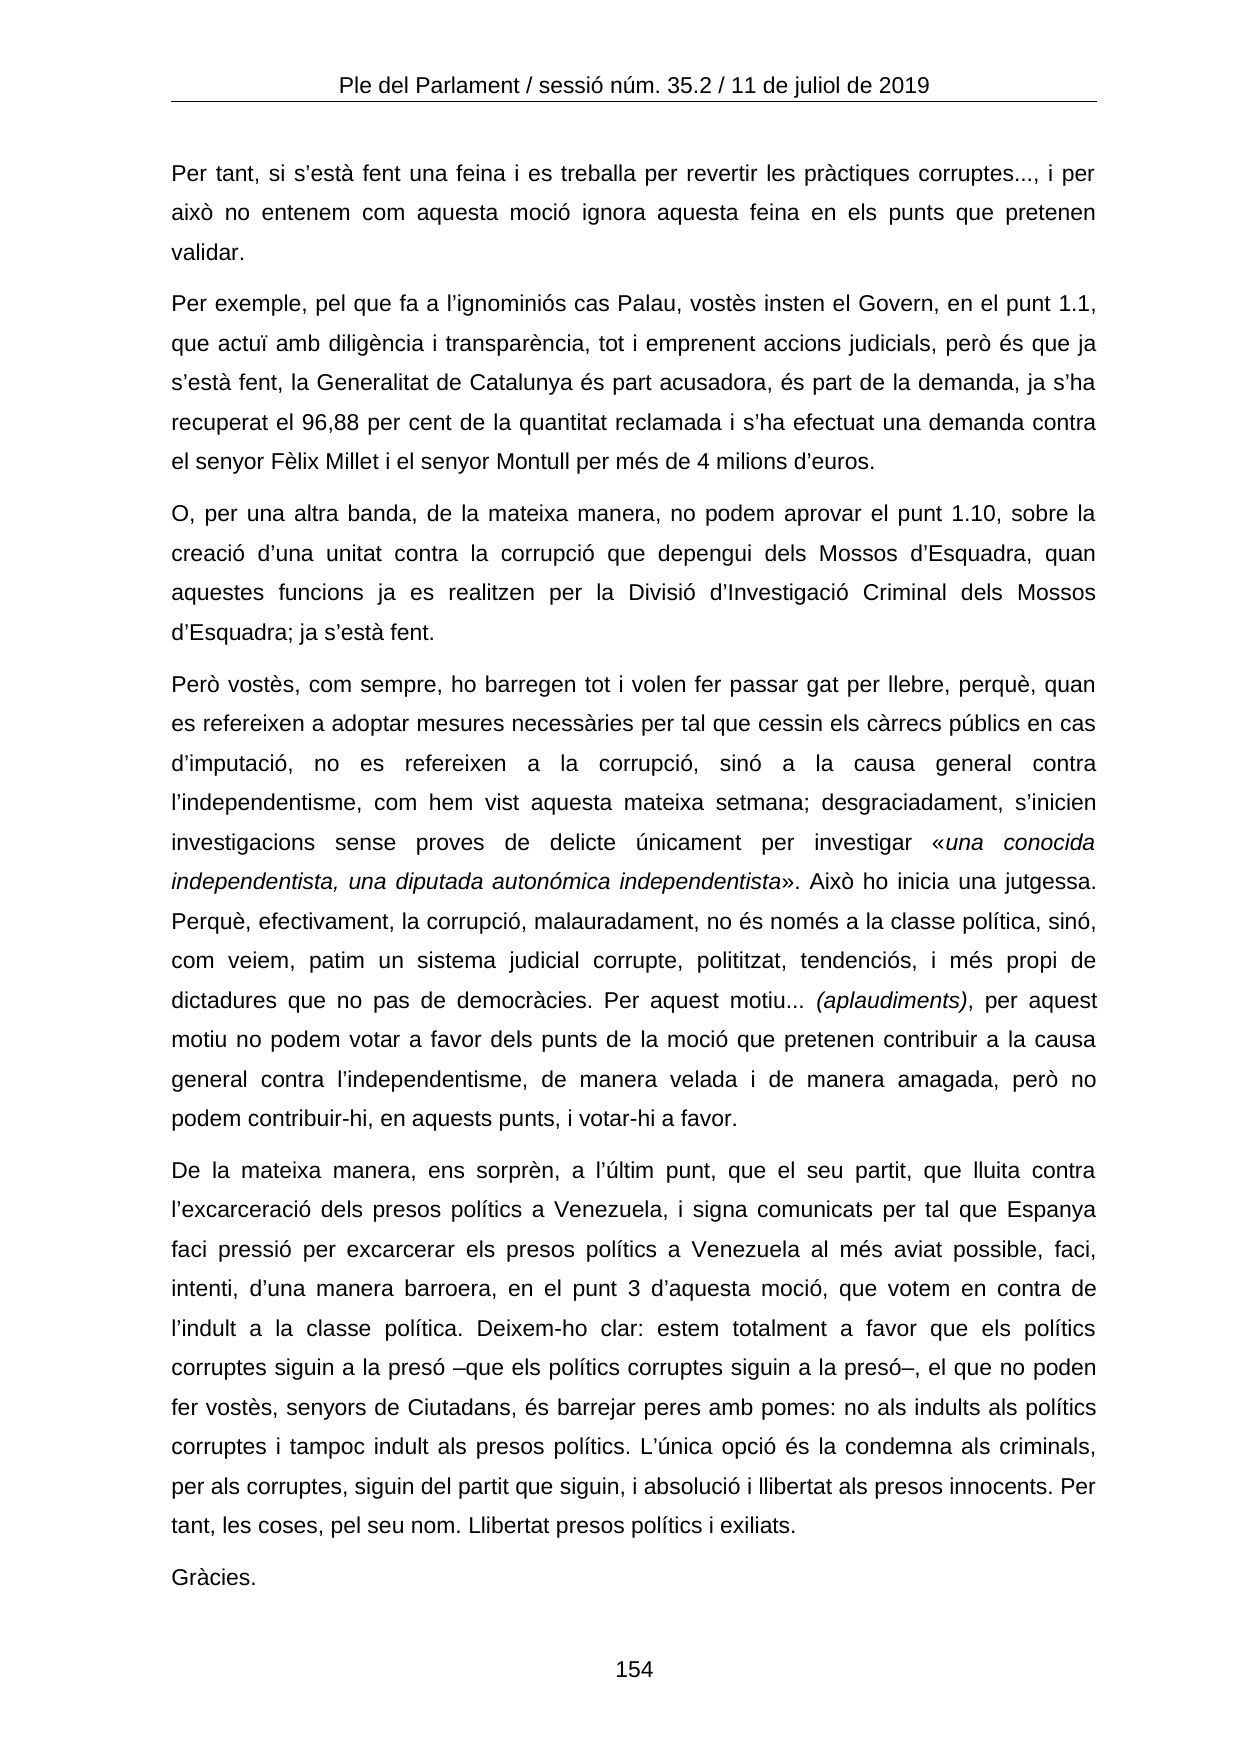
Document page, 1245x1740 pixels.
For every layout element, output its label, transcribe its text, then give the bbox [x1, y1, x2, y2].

text Però vostès, com sempre, ho barregen tot i volen fer passar gat per llebre, perquè, quan es refereixen a adoptar mesures necessàries per tal que cessin els càrrecs públics en cas d’imputació, no es refereixen a la corrupció, sinó a la causa general contra l’independentisme, com hem vist aquesta mateixa setmana; desgraciadament, s’inicien investigacions sense proves de delicte únicament per investigar «una conocida independentista, una diputada autonómica independentista». Això ho inicia una jutgessa. Perquè, efectivament, la corrupció, malauradament, no és només a la classe política, sinó, com veiem, patim un sistema judicial corrupte, polititzat, tendenciós, i més propi de dictadures que no pas de democràcies. Per aquest motiu... (aplaudiments), per aquest motiu no podem votar a favor dels punts de la moció que pretenen contribuir a la causa general contra l’independentisme, de manera velada i de manera amagada, però no podem contribuir-hi, en aquests punts, i votar-hi a favor. [171, 671, 1097, 1131]
text Gràcies. [171, 1564, 1097, 1591]
text De la mateixa manera, ens sorprèn, a l’últim punt, que el seu partit, que lluita contra l’excarceració dels presos polítics a Venezuela, i signa comunicats per tal que Espanya faci pressió per excarcerar els presos polítics a Venezuela al més aviat possible, faci, intenti, d’una manera barroera, en el punt 3 d’aquesta moció, que votem en contra de l’indult a la classe política. Deixem-ho clar: estem totalment a favor que els polítics corruptes siguin a la presó –que els polítics corruptes siguin a la presó–, el que no poden fer vostès, senyors de Ciutadans, és barrejar peres amb pomes: no als indults als polítics corruptes i tampoc indult als presos polítics. L’única opció és la condemna als criminals, per als corruptes, siguin del partit que siguin, i absolució i llibertat als presos innocents. Per tant, les coses, pel seu nom. Llibertat presos polítics i exiliats. [171, 1157, 1097, 1539]
text O, per una altra banda, de la mateixa manera, no podem aprovar el punt 1.10, sobre la creació d’una unitat contra la corrupció que depengui dels Mossos d’Esquadra, quan aquestes funcions ja es realitzen per la Divisió d’Investigació Criminal dels Mossos d’Esquadra; ja s’està fent. [171, 500, 1097, 645]
text Per tant, si s’està fent una feina i es treballa per revertir les pràctiques corruptes..., i per això no entenem com aquesta moció ignora aquesta feina en els punts que pretenen validar. [171, 159, 1097, 265]
text Per exemple, pel que fa a l’ignominiós cas Palau, vostès insten el Govern, en el punt 1.1, que actuï amb diligència i transparència, tot i emprenent accions judicials, però és que ja s’està fent, la Generalitat de Catalunya és part acusadora, és part de la demanda, ja s’ha recuperat el 96,88 per cent de la quantitat reclamada i s’ha efectuat una demanda contra el senyor Fèlix Millet i el senyor Montull per més de 4 milions d’euros. [171, 290, 1097, 475]
